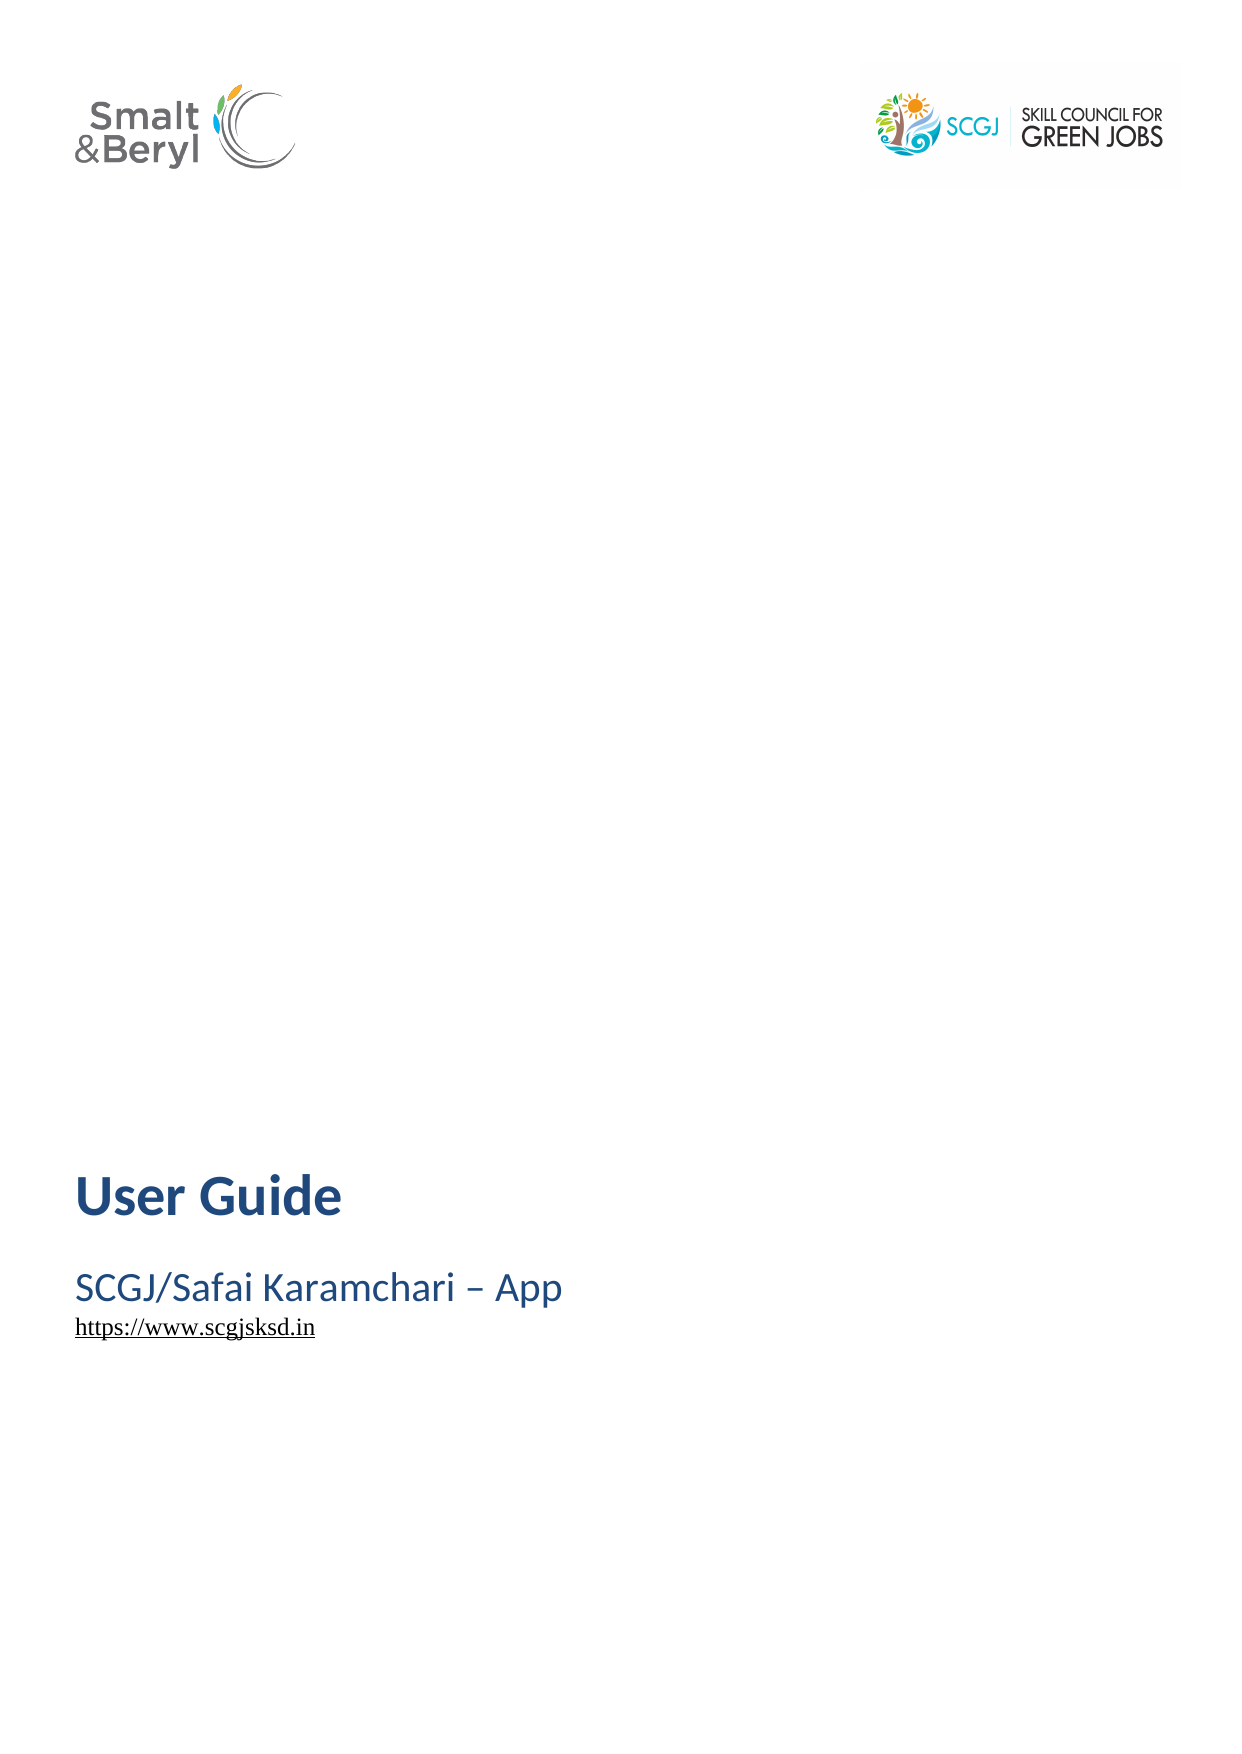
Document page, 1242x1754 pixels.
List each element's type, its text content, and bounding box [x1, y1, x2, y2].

text https://www.scgjsksd.in [75, 1312, 969, 1341]
picture [859, 62, 1183, 190]
text User Guide [75, 1158, 969, 1230]
text SCGJ/Safai Karamchari – App [75, 1261, 969, 1312]
picture [75, 84, 296, 169]
